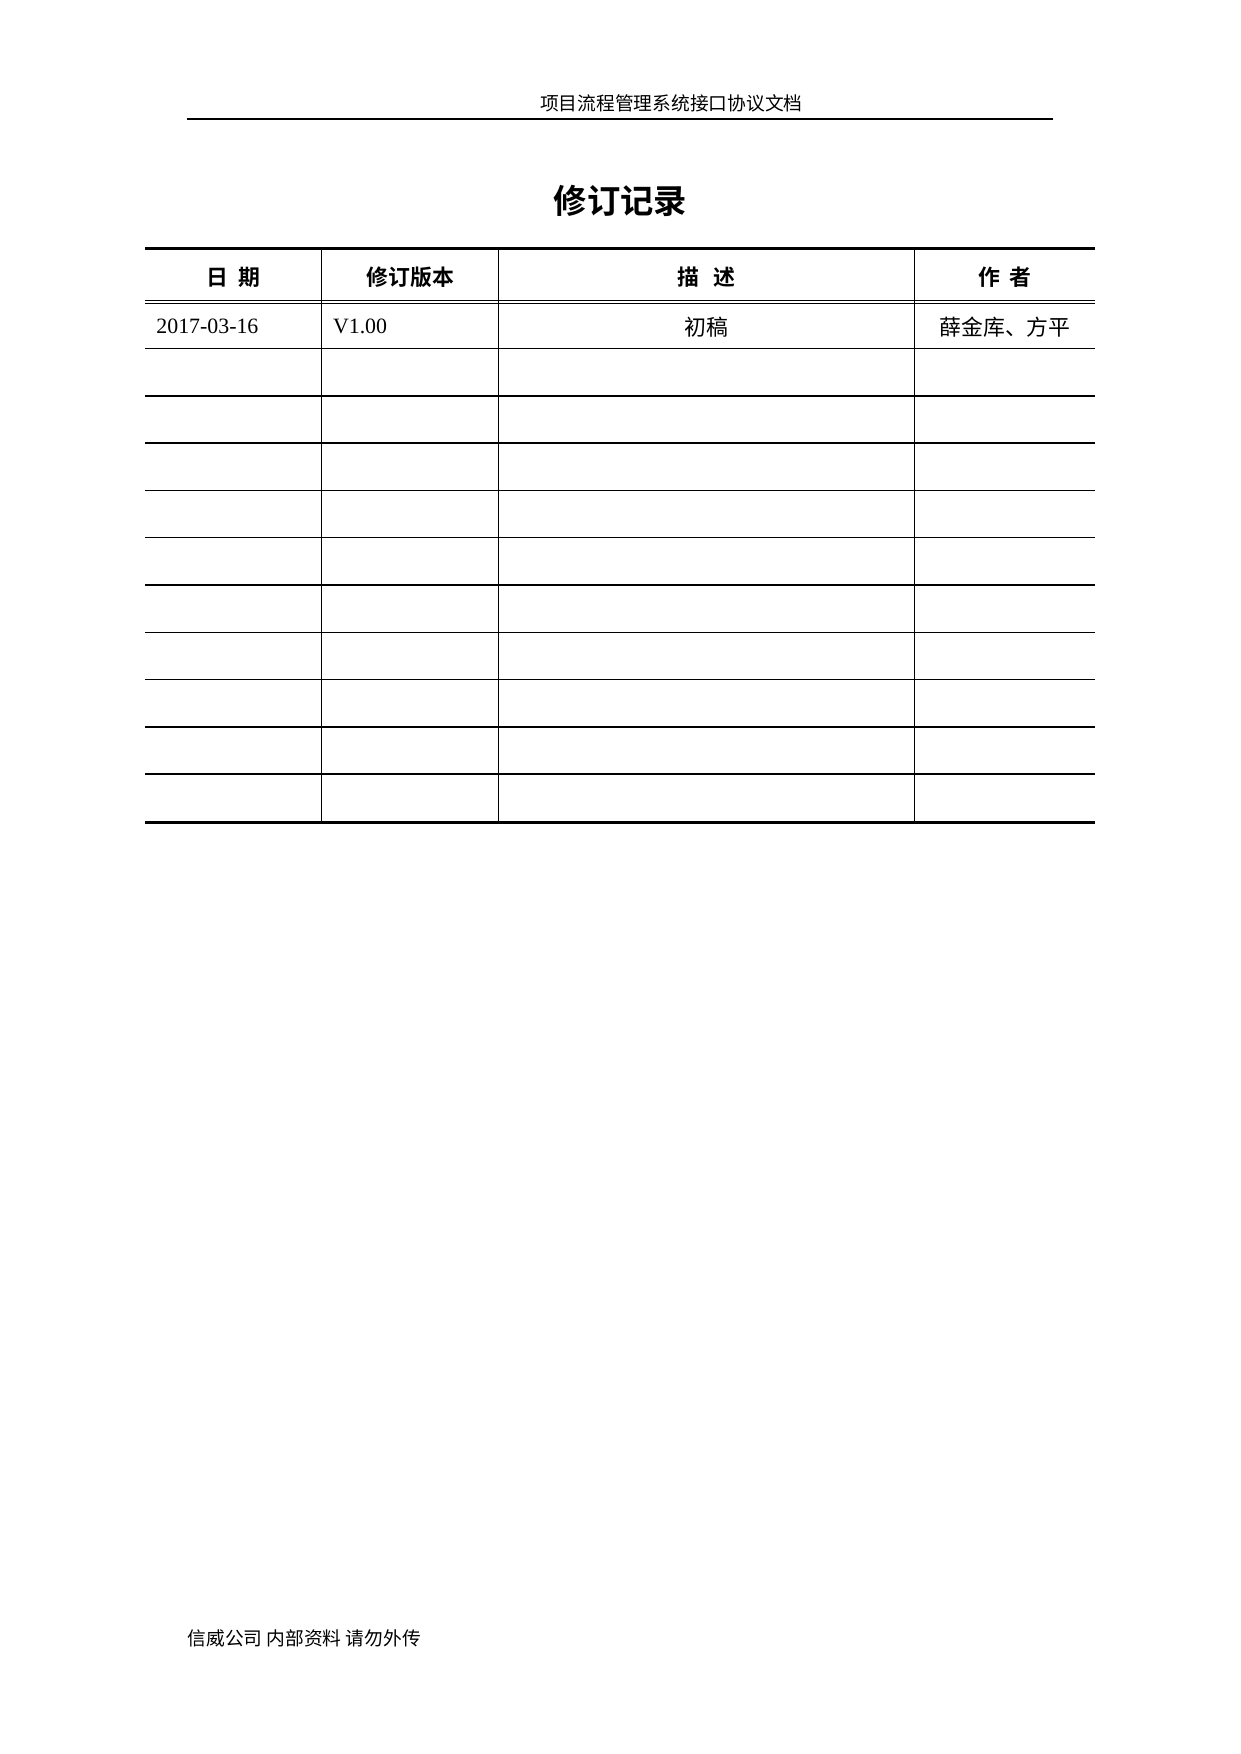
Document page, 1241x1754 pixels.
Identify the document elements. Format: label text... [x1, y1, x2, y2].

table_cell [499, 680, 914, 726]
table_header 作 者 [915, 250, 1095, 300]
table_cell 2017-03-16 [145, 304, 321, 348]
table_cell [499, 491, 914, 537]
table_cell [915, 633, 1095, 679]
table_cell [499, 775, 914, 821]
table_cell [322, 728, 498, 773]
table_cell [145, 680, 321, 726]
table_cell [145, 491, 321, 537]
table_cell [322, 444, 498, 489]
table_header 修订版本 [322, 250, 498, 300]
table_header 描 述 [499, 250, 914, 300]
table_cell [915, 397, 1095, 442]
table_cell [145, 349, 321, 395]
table_cell [915, 728, 1095, 773]
table_cell [322, 775, 498, 821]
text 修订记录 [187, 175, 1053, 223]
table_cell [145, 538, 321, 584]
table_cell [915, 680, 1095, 726]
table_cell [499, 728, 914, 773]
table_cell [915, 349, 1095, 395]
table_cell [322, 397, 498, 442]
table_cell [915, 538, 1095, 584]
table_cell [322, 586, 498, 631]
table_cell [322, 633, 498, 679]
table_cell V1.00 [322, 304, 498, 348]
table_cell [499, 633, 914, 679]
table_cell [145, 586, 321, 631]
table_header 日 期 [145, 250, 321, 300]
table_cell [499, 349, 914, 395]
table_cell 薛金库、方平 [915, 304, 1095, 348]
table_cell [145, 775, 321, 821]
table_cell [499, 586, 914, 631]
table_cell [145, 444, 321, 489]
table_cell [499, 397, 914, 442]
table_cell [322, 680, 498, 726]
table_cell [915, 444, 1095, 489]
table_cell [145, 397, 321, 442]
table_cell [145, 633, 321, 679]
table_cell [145, 728, 321, 773]
table_cell 初稿 [499, 304, 914, 348]
table_cell [915, 491, 1095, 537]
table_cell [322, 538, 498, 584]
table_cell [499, 538, 914, 584]
table_cell [915, 586, 1095, 631]
table_cell [322, 491, 498, 537]
table_cell [322, 349, 498, 395]
table_cell [915, 775, 1095, 821]
table_cell [499, 444, 914, 489]
